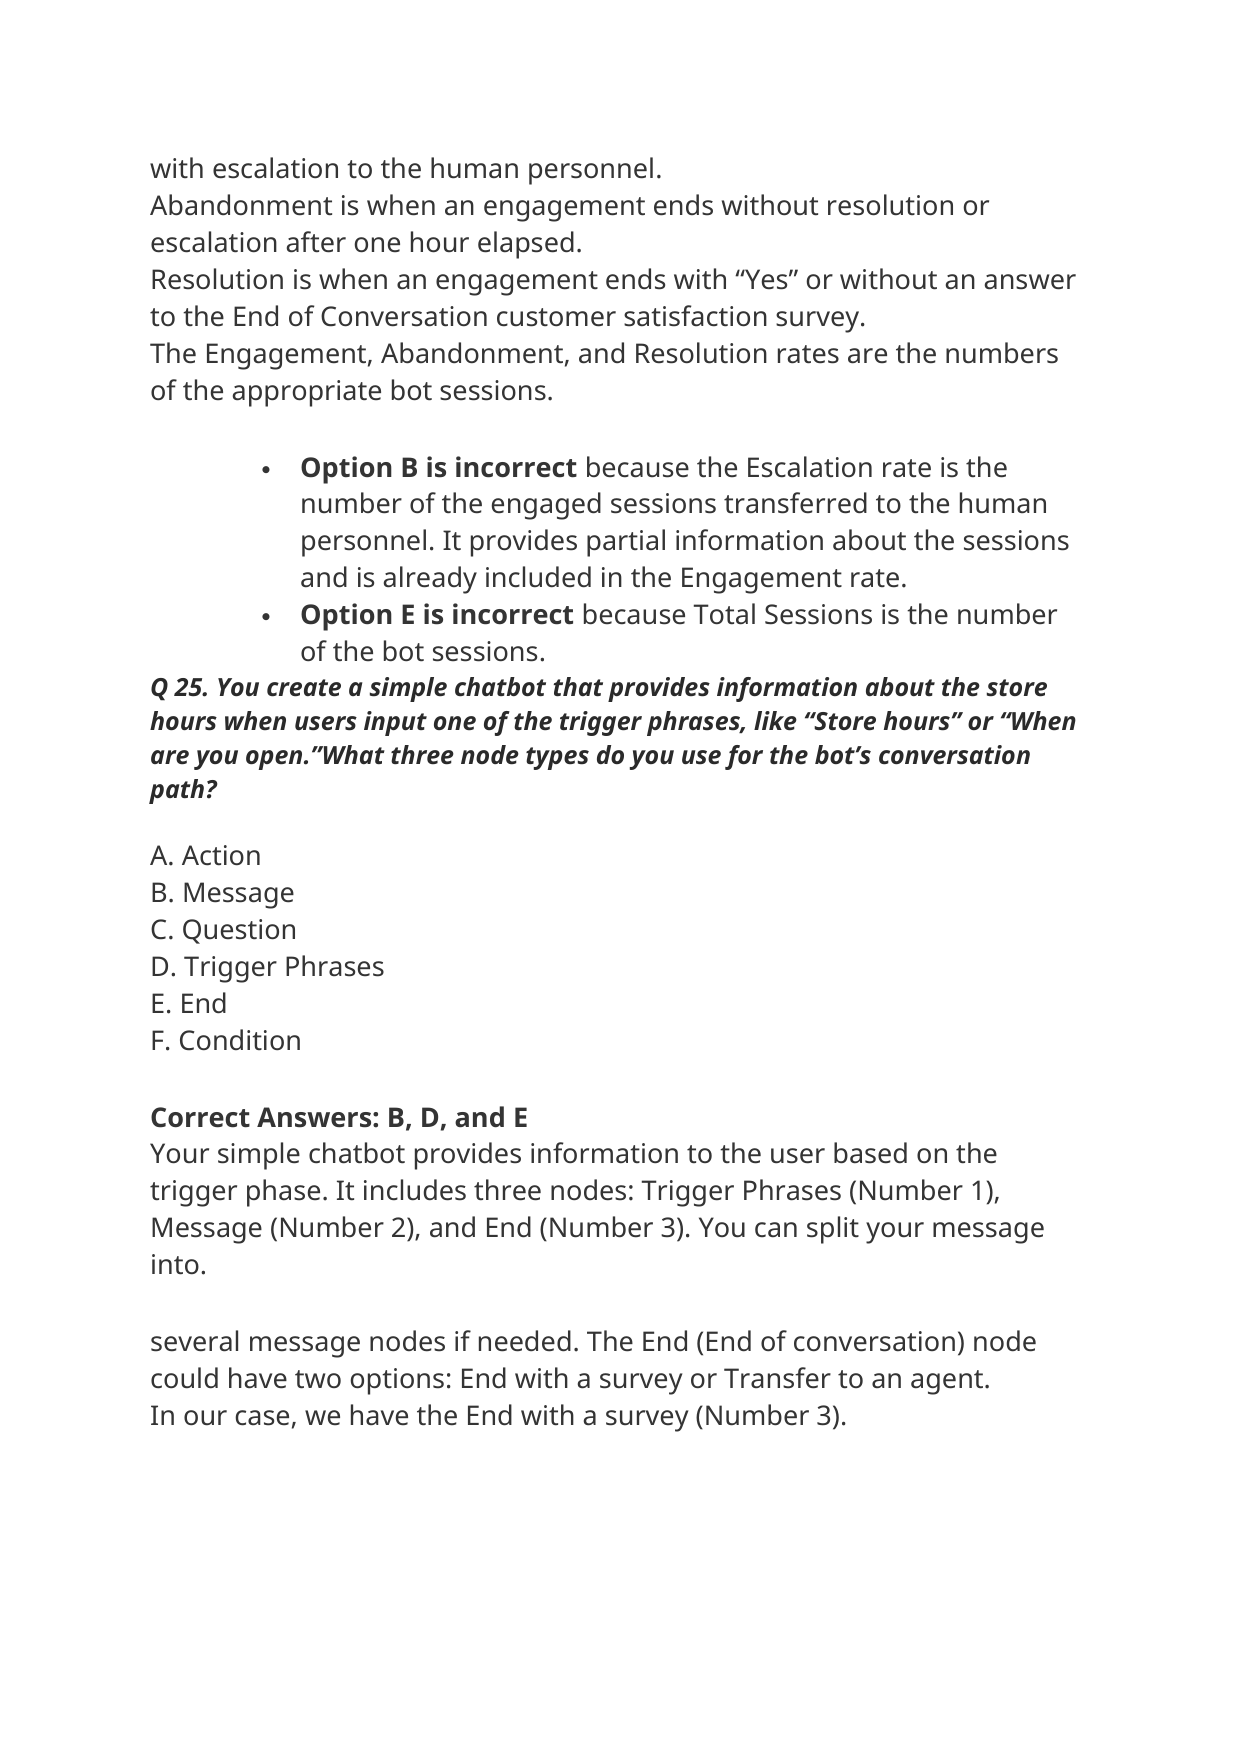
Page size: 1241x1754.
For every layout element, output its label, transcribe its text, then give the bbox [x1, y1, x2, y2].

list Option B is incorrect because the Escalation rate is the number of the engaged sessions transferred to the human personnel. It provides partial information about the sessions and is already included in the Engagement rate. [262, 448, 1090, 596]
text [150, 150, 1090, 408]
text Q 25. You create a simple chatbot that provides information about the store hours when users input one of the trigger phrases, like “Store hours” or “When are you open.”What three node types do you use for the bot’s conversation path? [150, 669, 1090, 806]
text several message nodes if needed. The End (End of conversation) node could have two options: End with a survey or Transfer to an agent. In our case, we have the End with a survey (Number 3). [150, 1322, 1090, 1433]
text A. Action B. Message C. Question D. Trigger Phrases E. End F. Condition [150, 837, 1090, 1058]
list Option E is incorrect because Total Sessions is the number of the bot sessions. [262, 596, 1090, 669]
text Correct Answers: B, D, and E Your simple chatbot provides information to the user based on the trigger phase. It includes three nodes: Trigger Phrases (Number 1), Message (Number 2), and End (Number 3). You can split your message into. [150, 1098, 1090, 1282]
